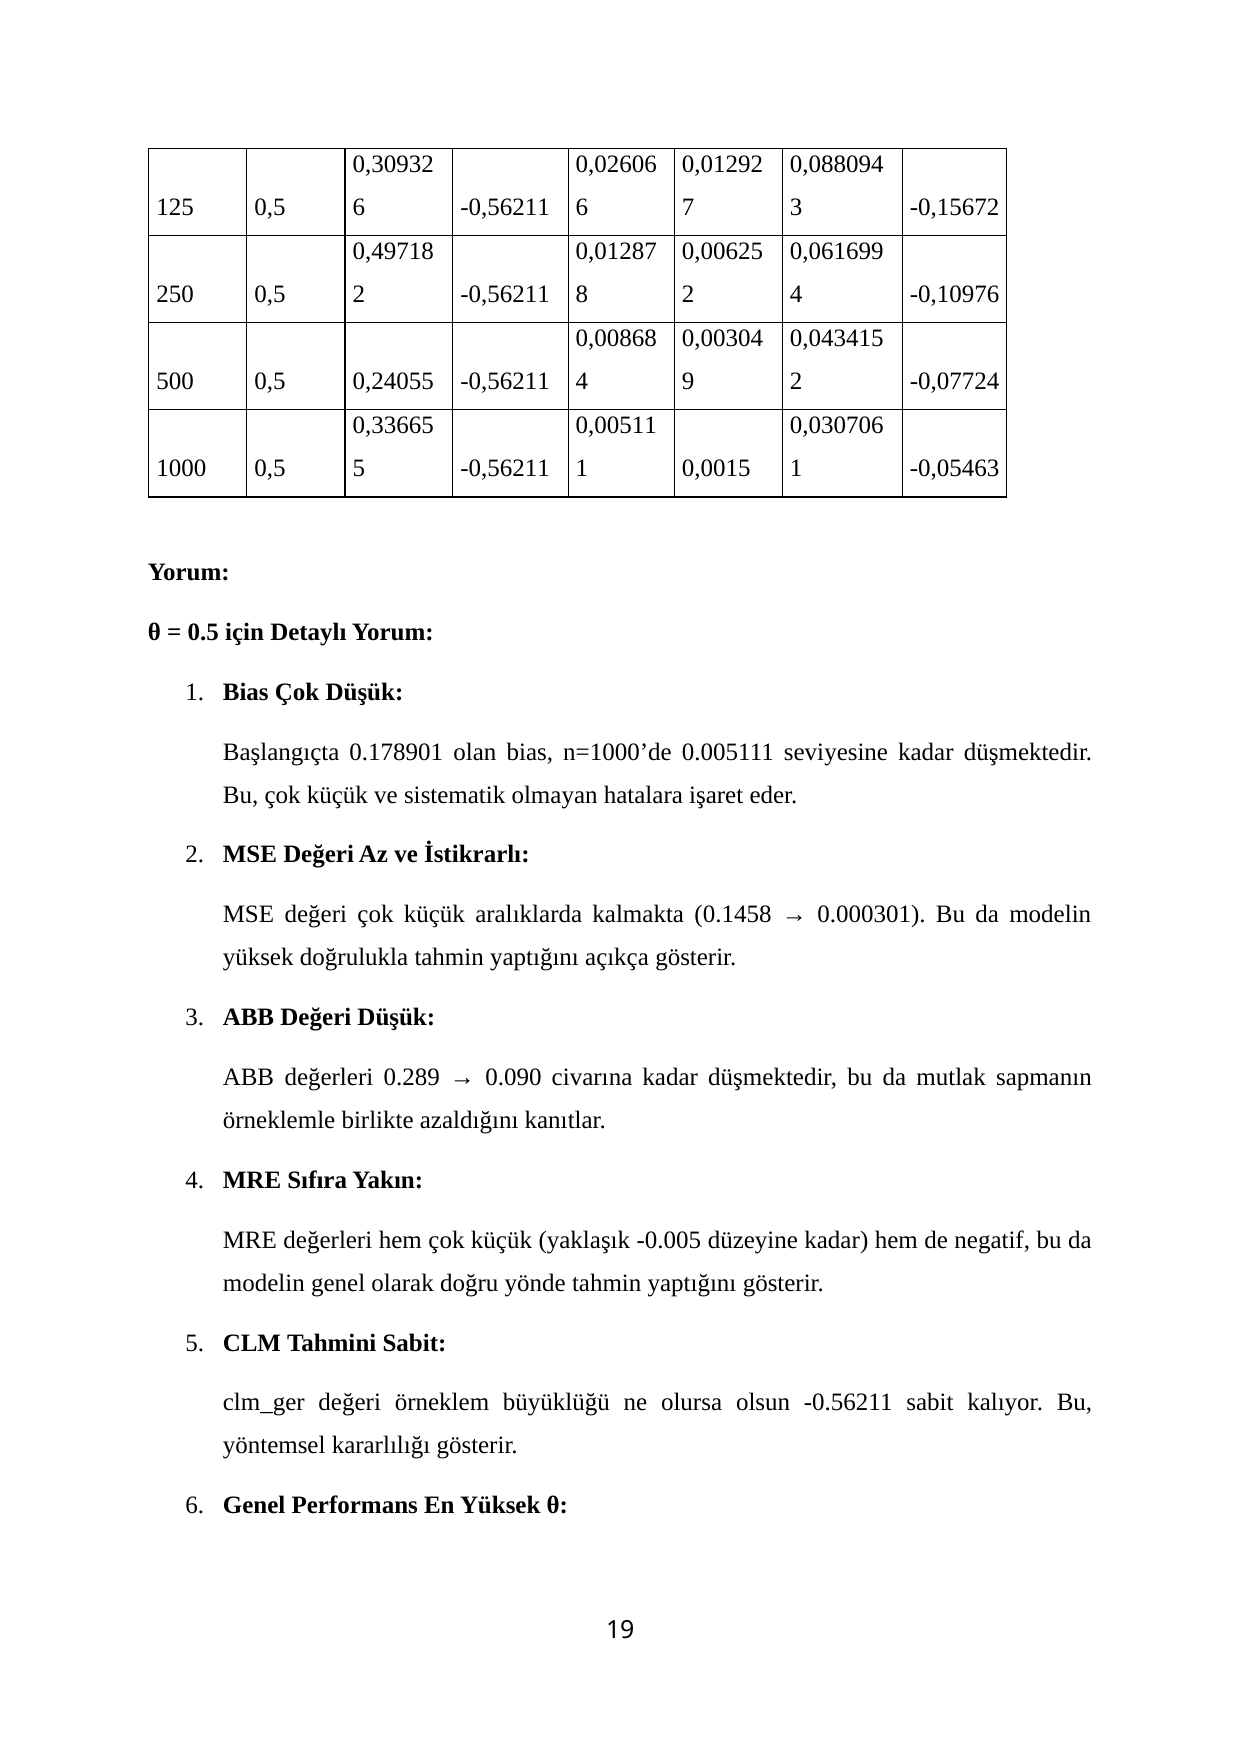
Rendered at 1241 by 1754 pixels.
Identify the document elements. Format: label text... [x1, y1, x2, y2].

table_cell 0,0307061 [783, 410, 902, 496]
table_cell -0,05463 [903, 410, 1006, 496]
table_cell 0,0434152 [783, 323, 902, 409]
table_cell 0,0616994 [783, 236, 902, 322]
table_cell 0,24055 [346, 323, 452, 409]
table_cell 0,006252 [675, 236, 782, 322]
table_cell 0,5 [247, 236, 344, 322]
text Başlangıçta 0.178901 olan bias, n=1000’de 0.005111 seviyesine kadar düşmektedir. Bu, çok küçük ve sistematik olmayan hatalara işaret eder. [223, 737, 1093, 808]
table_cell 0,5 [247, 149, 344, 235]
text MSE değeri çok küçük aralıklarda kalmakta (0.1458 → 0.000301). Bu da modelin yüksek doğrulukla tahmin yaptığını açıkça gösterir. [223, 899, 1093, 971]
list ABB Değeri Düşük: [185, 1002, 1093, 1031]
table_cell 0,008684 [569, 323, 674, 409]
table_cell 0,012927 [675, 149, 782, 235]
table_cell 1000 [149, 410, 246, 496]
table_cell 0,5 [247, 323, 344, 409]
list Bias Çok Düşük: [185, 677, 1093, 706]
table_cell 0,336655 [346, 410, 452, 496]
table_cell 0,005111 [569, 410, 674, 496]
table_cell 0,309326 [346, 149, 452, 235]
table_cell -0,07724 [903, 323, 1006, 409]
table_cell -0,10976 [903, 236, 1006, 322]
list Genel Performans En Yüksek θ: [185, 1490, 1093, 1519]
list MSE Değeri Az ve İstikrarlı: [185, 839, 1093, 868]
text ABB değerleri 0.289 → 0.090 civarına kadar düşmektedir, bu da mutlak sapmanın örneklemle birlikte azaldığını kanıtlar. [223, 1062, 1093, 1134]
table_cell -0,56211 [453, 323, 568, 409]
table_cell 0,0880943 [783, 149, 902, 235]
table_cell -0,56211 [453, 236, 568, 322]
table_cell 0,003049 [675, 323, 782, 409]
text MRE değerleri hem çok küçük (yaklaşık -0.005 düzeyine kadar) hem de negatif, bu da modelin genel olarak doğru yönde tahmin yaptığını gösterir. [223, 1225, 1093, 1297]
table_cell -0,15672 [903, 149, 1006, 235]
table_cell 0,497182 [346, 236, 452, 322]
table_cell -0,56211 [453, 149, 568, 235]
text θ = 0.5 için Detaylı Yorum: [148, 617, 1093, 646]
table_cell 0,0015 [675, 410, 782, 496]
table_cell 0,026066 [569, 149, 674, 235]
table_cell 500 [149, 323, 246, 409]
table_cell 250 [149, 236, 246, 322]
table_cell 0,012878 [569, 236, 674, 322]
text Yorum: [148, 557, 1093, 586]
table_cell 125 [149, 149, 246, 235]
table_cell 0,5 [247, 410, 344, 496]
list MRE Sıfıra Yakın: [185, 1165, 1093, 1194]
table_cell -0,56211 [453, 410, 568, 496]
text clm_ger değeri örneklem büyüklüğü ne olursa olsun -0.56211 sabit kalıyor. Bu, yöntemsel kararlılığı gösterir. [223, 1387, 1093, 1459]
list CLM Tahmini Sabit: [185, 1328, 1093, 1356]
